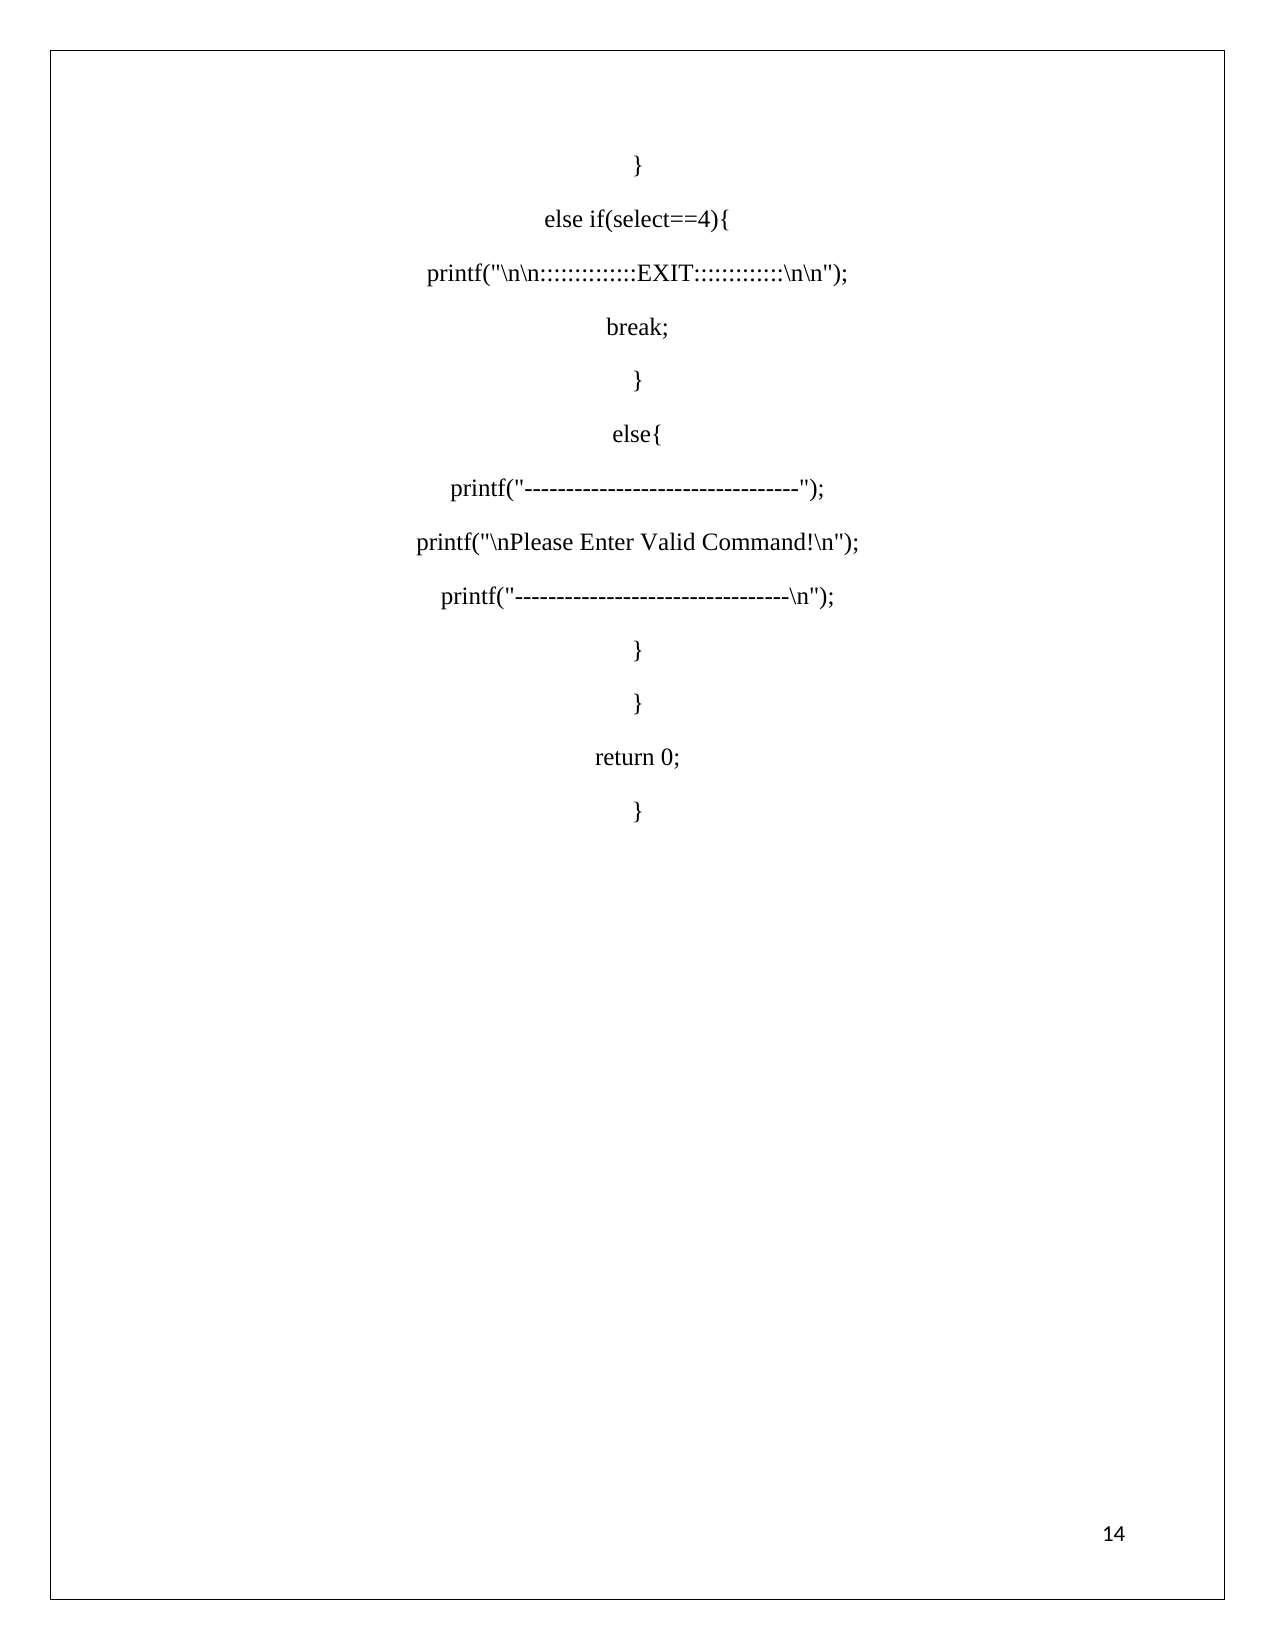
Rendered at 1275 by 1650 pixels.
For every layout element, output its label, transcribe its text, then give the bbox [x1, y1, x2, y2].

text printf("---------------------------------"); [150, 473, 1125, 502]
text return 0; [150, 742, 1125, 771]
text printf("---------------------------------\n"); [150, 581, 1125, 609]
text } [150, 150, 1125, 179]
text } [150, 365, 1125, 394]
text break; [150, 312, 1125, 340]
text } [150, 796, 1125, 825]
text printf("\n\n::::::::::::::EXIT:::::::::::::\n\n"); [150, 258, 1125, 286]
text printf("\nPlease Enter Valid Command!\n"); [150, 527, 1125, 556]
text } [150, 635, 1125, 663]
text } [150, 688, 1125, 717]
text else{ [150, 419, 1125, 448]
text else if(select==4){ [150, 204, 1125, 233]
